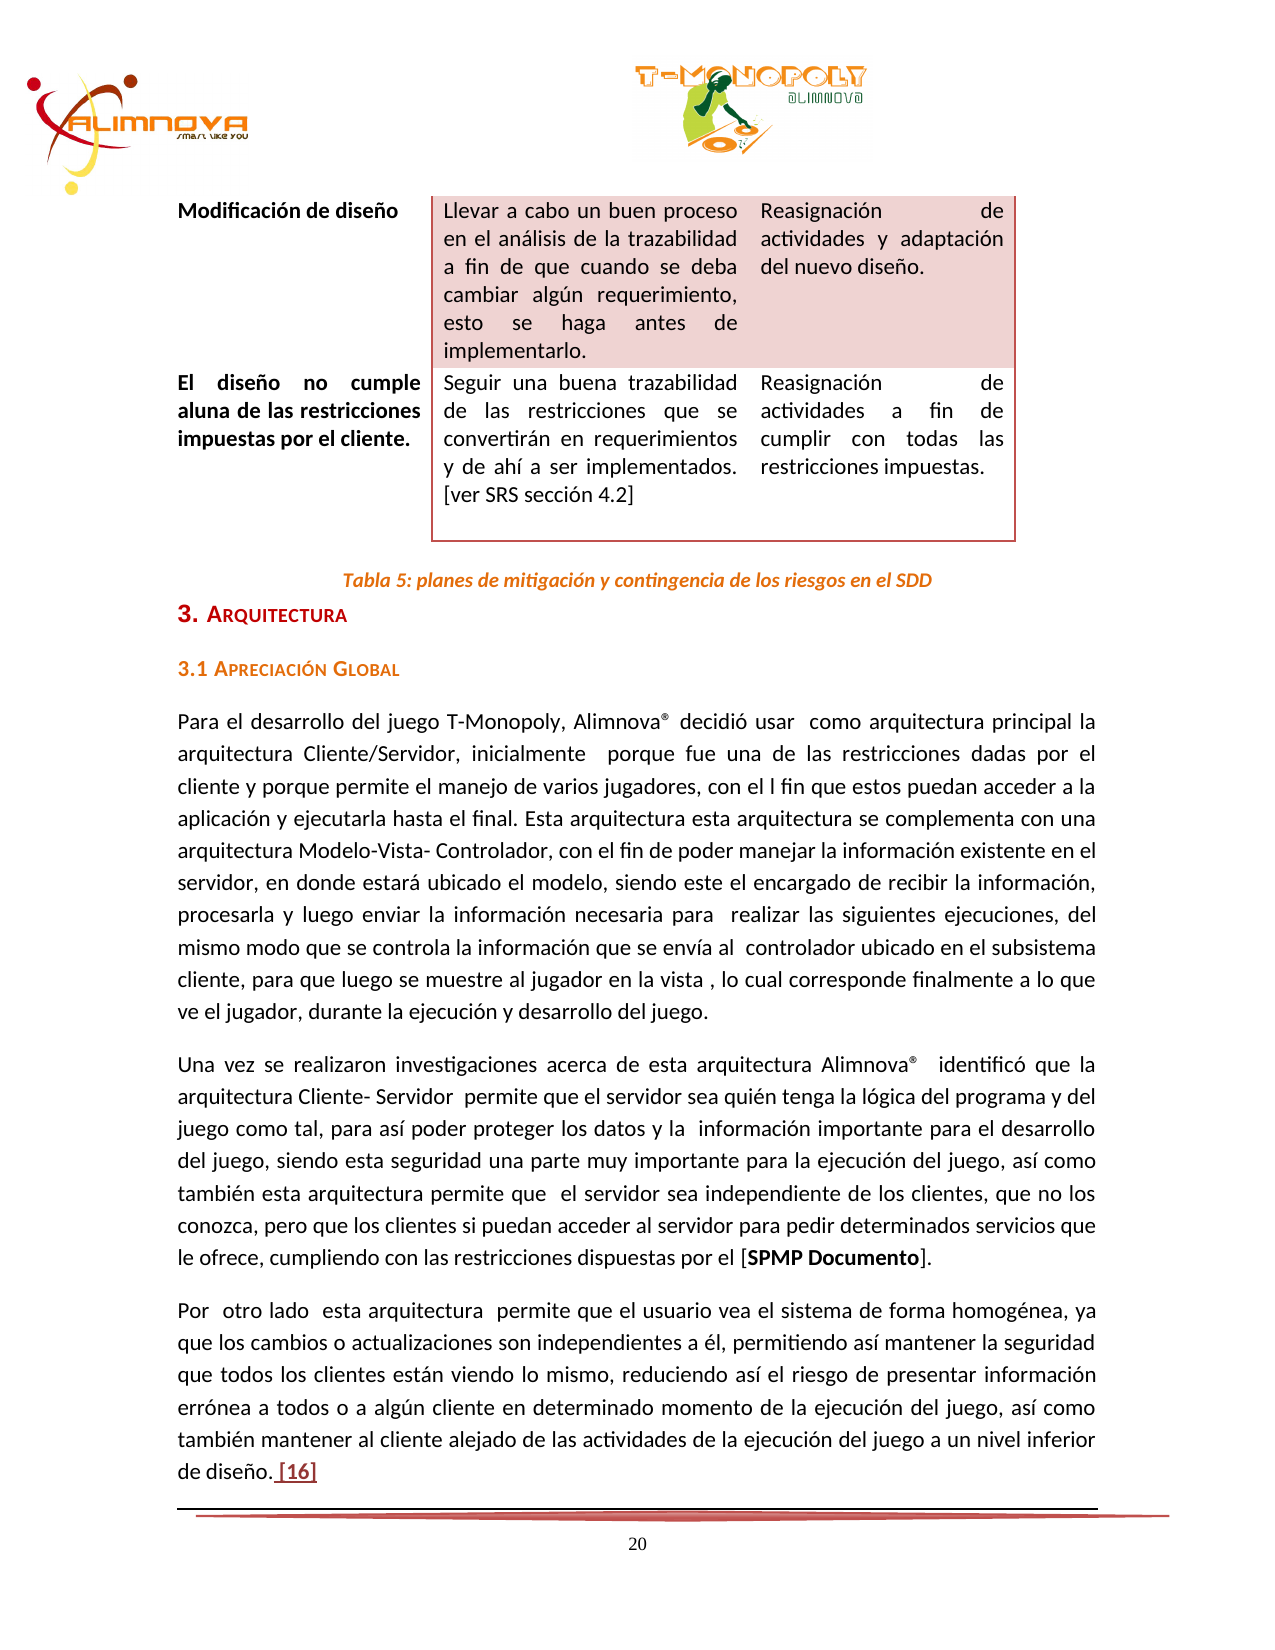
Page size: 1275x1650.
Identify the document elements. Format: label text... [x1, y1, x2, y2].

picture [24, 73, 249, 196]
table_cell Modificación de diseño [166, 196, 431, 368]
table_cell El diseño no cumple aluna de las restricciones impuestas por el cliente. [166, 368, 431, 540]
subtitle Arquitectura [177, 598, 1098, 629]
picture [631, 55, 873, 162]
text Para el desarrollo del juego T-Monopoly, Alimnova® decidió usar como arquitectura principal la arquitectura Cliente/Servidor, inicialmente porque fue una de las restricciones dadas por el cliente y porque permite el manejo de varios jugadores, con el l fin que estos puedan acceder a la aplicación y ejecutarla hasta el final. Esta arquitectura esta arquitectura se complementa con una arquitectura Modelo-Vista- Controlador, con el fin de poder manejar la información existente en el servidor, en donde estará ubicado el modelo, siendo este el encargado de recibir la información, procesarla y luego enviar la información necesaria para realizar las siguientes ejecuciones, del mismo modo que se controla la información que se envía al controlador ubicado en el subsistema cliente, para que luego se muestre al jugador en la vista , lo cual corresponde finalmente a lo que ve el jugador, durante la ejecución y desarrollo del juego. [177, 707, 1098, 1025]
table_cell Reasignación de actividades a fin de cumplir con todas las restricciones impuestas. [749, 368, 1014, 540]
subtitle 3.1 Apreciación Global [177, 654, 1098, 682]
table_cell Seguir una buena trazabilidad de las restricciones que se convertirán en requerimientos y de ahí a ser implementados. [ver SRS sección 4.2] [433, 368, 749, 540]
subtitle Tabla 5: planes de mitigación y contingencia de los riesgos en el SDD [177, 567, 1098, 592]
table_cell Llevar a cabo un buen proceso en el análisis de la trazabilidad a fin de que cuando se deba cambiar algún requerimiento, esto se haga antes de implementarlo. [433, 196, 749, 368]
table_cell Reasignación de actividades y adaptación del nuevo diseño. [749, 196, 1014, 368]
text Una vez se realizaron investigaciones acerca de esta arquitectura Alimnova® identificó que la arquitectura Cliente- Servidor permite que el servidor sea quién tenga la lógica del programa y del juego como tal, para así poder proteger los datos y la información importante para el desarrollo del juego, siendo esta seguridad una parte muy importante para la ejecución del juego, así como también esta arquitectura permite que el servidor sea independiente de los clientes, que no los conozca, pero que los clientes si puedan acceder al servidor para pedir determinados servicios que le ofrece, cumpliendo con las restricciones dispuestas por el [SPMP Documento]. [177, 1050, 1098, 1271]
